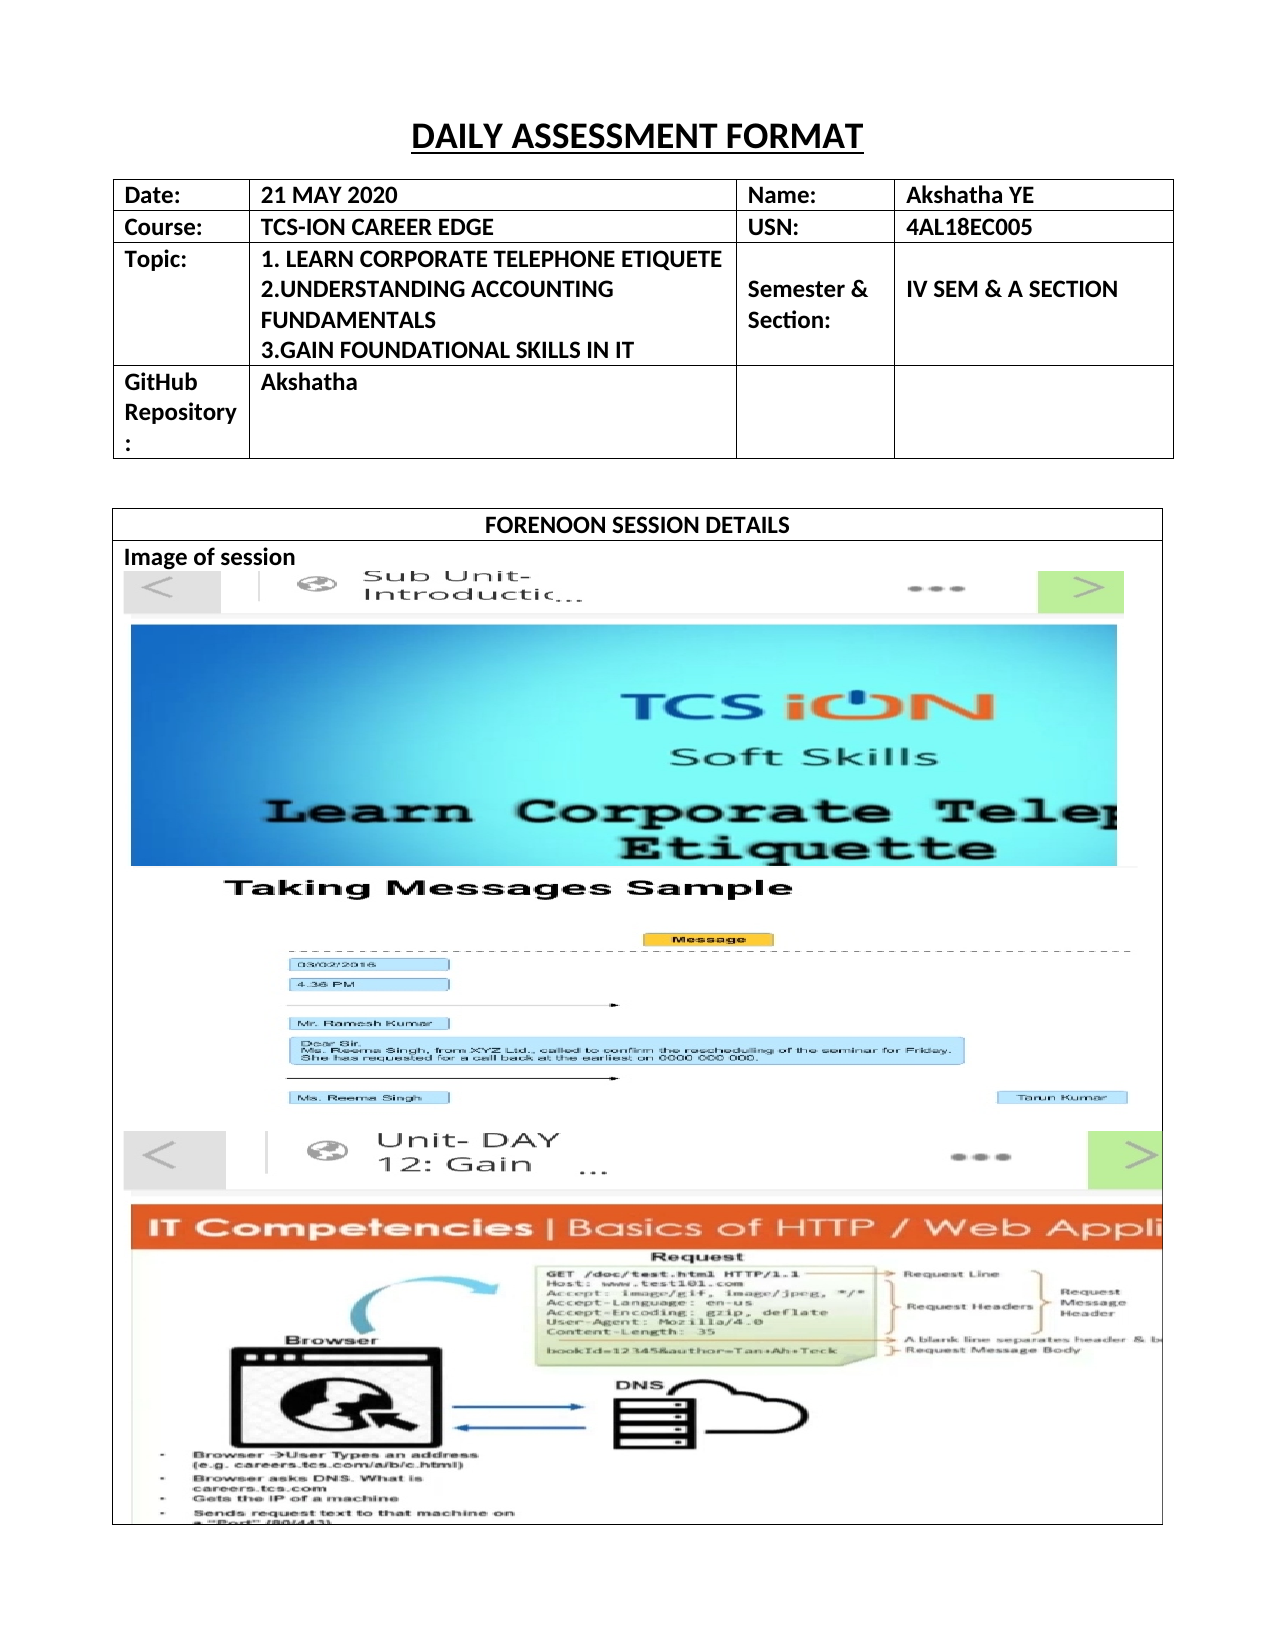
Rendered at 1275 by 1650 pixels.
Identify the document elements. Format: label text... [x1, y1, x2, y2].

table_header 21 MAY 2020 [250, 180, 736, 210]
table_header Date: [114, 180, 249, 210]
table_header Name: [737, 180, 894, 210]
table_cell USN: [737, 211, 894, 242]
table_cell 4AL18EC005 [895, 211, 1173, 242]
text DAILY ASSESSMENT FORMAT [112, 112, 1162, 158]
table_cell TCS-ION CAREER EDGE [250, 211, 736, 242]
table_cell [895, 366, 1173, 457]
table_cell IV SEM & A SECTION [895, 243, 1173, 365]
table_header Akshatha YE [895, 180, 1173, 210]
table_cell Course: [114, 211, 249, 242]
table_cell [737, 366, 894, 457]
table_cell Semester & Section: [737, 243, 894, 365]
table_cell Image of session [113, 541, 1162, 1524]
table_cell Akshatha [250, 366, 736, 457]
table_cell Topic: [114, 243, 249, 365]
table_cell 1. LEARN CORPORATE TELEPHONE ETIQUETE 2.UNDERSTANDING ACCOUNTING FUNDAMENTALS 3.GAIN FOUNDATIONAL SKILLS IN IT [250, 243, 736, 365]
picture [123, 571, 1163, 1524]
table_header FORENOON SESSION DETAILS [113, 509, 1162, 540]
table_cell GitHub Repository: [114, 366, 249, 457]
